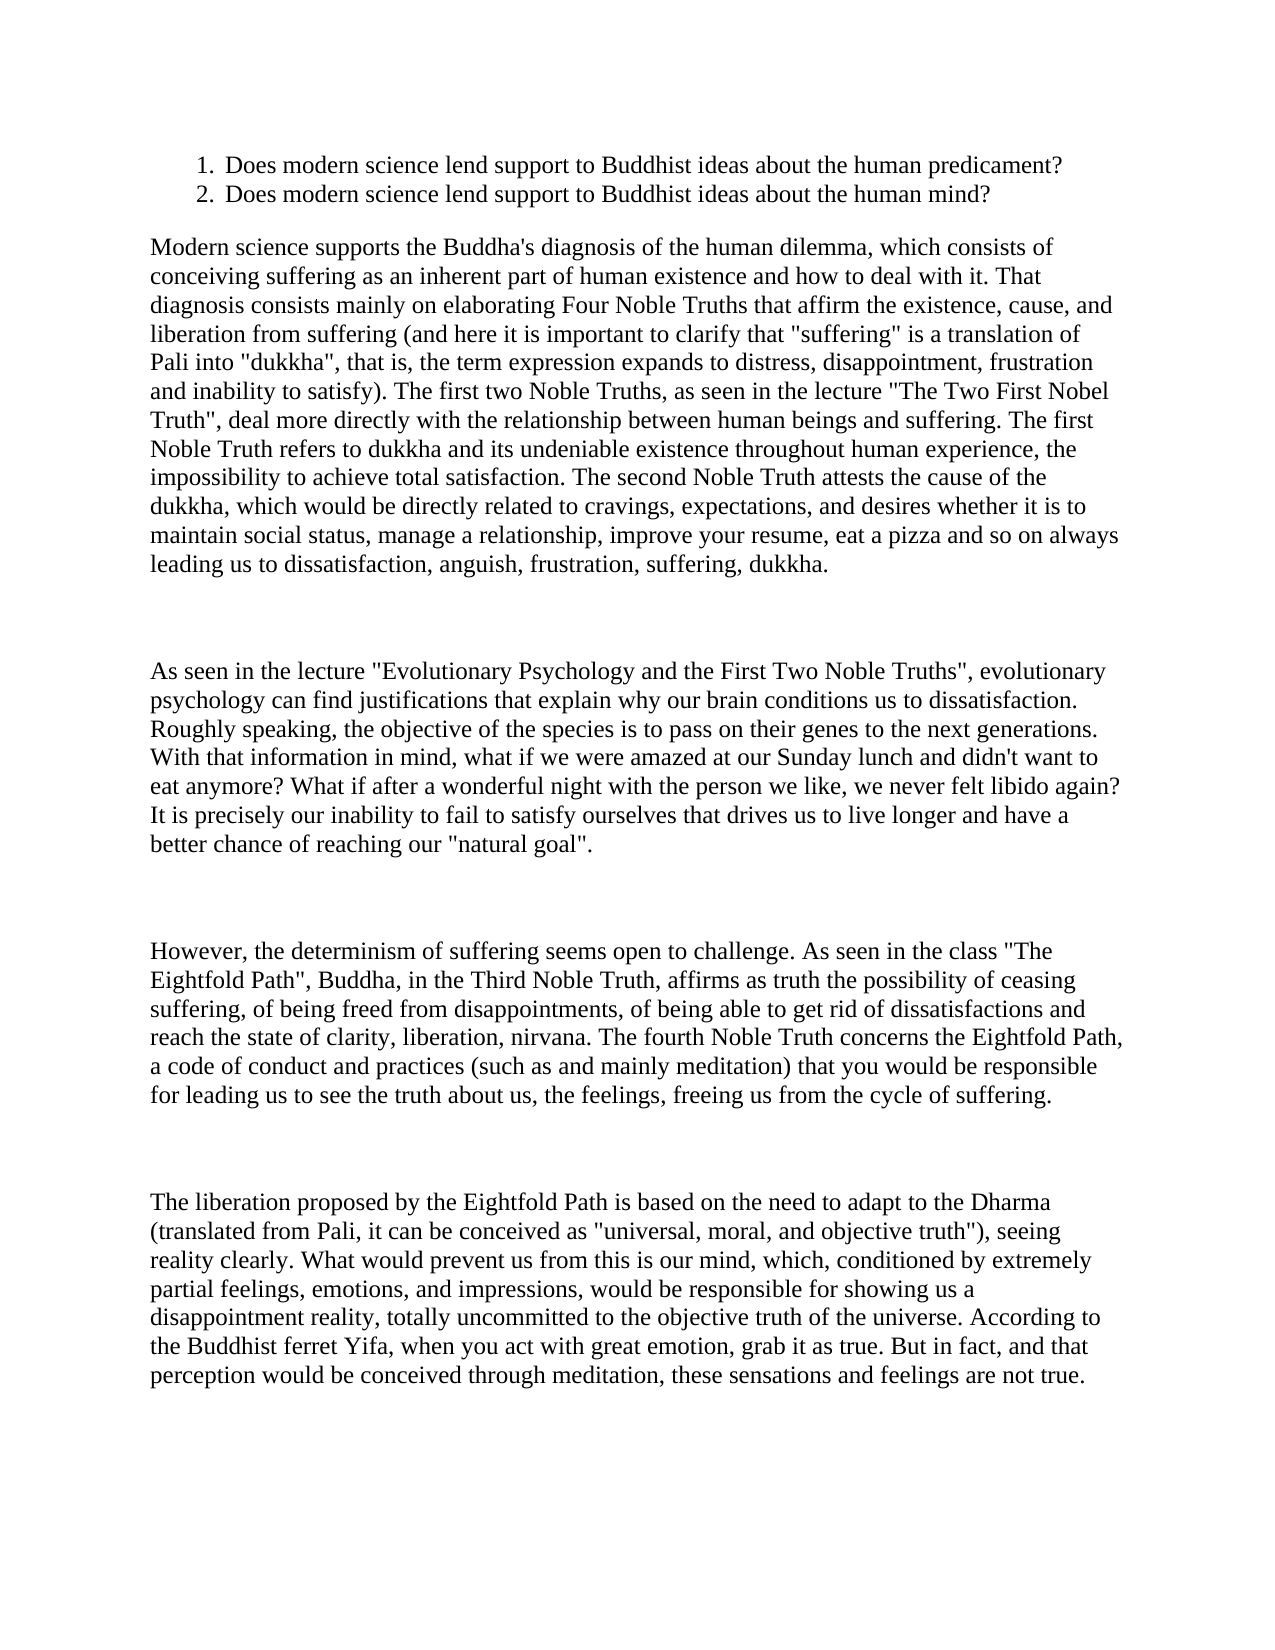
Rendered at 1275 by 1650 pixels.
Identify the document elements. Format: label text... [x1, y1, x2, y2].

text As seen in the lecture "Evolutionary Psychology and the First Two Noble Truths", evolutionary psychology can find justifications that explain why our brain conditions us to dissatisfaction. Roughly speaking, the objective of the species is to pass on their genes to the next generations. With that information in mind, what if we were amazed at our Sunday lunch and didn't want to eat anymore? What if after a wonderful night with the person we like, we never felt libido again? It is precisely our inability to fail to satisfy ourselves that drives us to live longer and have a better chance of reaching our "natural goal". [150, 656, 1125, 857]
text However, the determinism of suffering seems open to challenge. As seen in the class "The Eightfold Path", Buddha, in the Third Noble Truth, affirms as truth the possibility of ceasing suffering, of being freed from disappointments, of being able to get rid of dissatisfactions and reach the state of clarity, liberation, nirvana. The fourth Noble Truth concerns the Eightfold Path, a code of conduct and practices (such as and mainly meditation) that you would be responsible for leading us to see the truth about us, the feelings, freeing us from the cycle of suffering. [150, 936, 1125, 1109]
text The liberation proposed by the Eightfold Path is based on the need to adapt to the Dharma (translated from Pali, it can be conceived as "universal, moral, and objective truth"), seeing reality clearly. What would prevent us from this is our mind, which, conditioned by extremely partial feelings, emotions, and impressions, would be responsible for showing us a disappointment reality, totally uncommitted to the objective truth of the universe. According to the Buddhist ferret Yifa, when you act with great emotion, grab it as true. But in fact, and that perception would be conceived through meditation, these sensations and feelings are not true. [150, 1187, 1125, 1389]
list Does modern science lend support to Buddhist ideas about the human mind? [196, 179, 1125, 207]
list Does modern science lend support to Buddhist ideas about the human predicament? [196, 150, 1125, 179]
text Modern science supports the Buddha's diagnosis of the human dilemma, which consists of conceiving suffering as an inherent part of human existence and how to deal with it. That diagnosis consists mainly on elaborating Four Noble Truths that affirm the existence, cause, and liberation from suffering (and here it is important to clarify that "suffering" is a translation of Pali into "dukkha", that is, the term expression expands to distress, disappointment, frustration and inability to satisfy). The first two Noble Truths, as seen in the lecture "The Two First Nobel Truth", deal more directly with the relationship between human beings and suffering. The first Noble Truth refers to dukkha and its undeniable existence throughout human experience, the impossibility to achieve total satisfaction. The second Noble Truth attests the cause of the dukkha, which would be directly related to cravings, expectations, and desires whether it is to maintain social status, manage a relationship, improve your resume, eat a pizza and so on always leading us to dissatisfaction, anguish, frustration, suffering, dukkha. [150, 232, 1125, 577]
